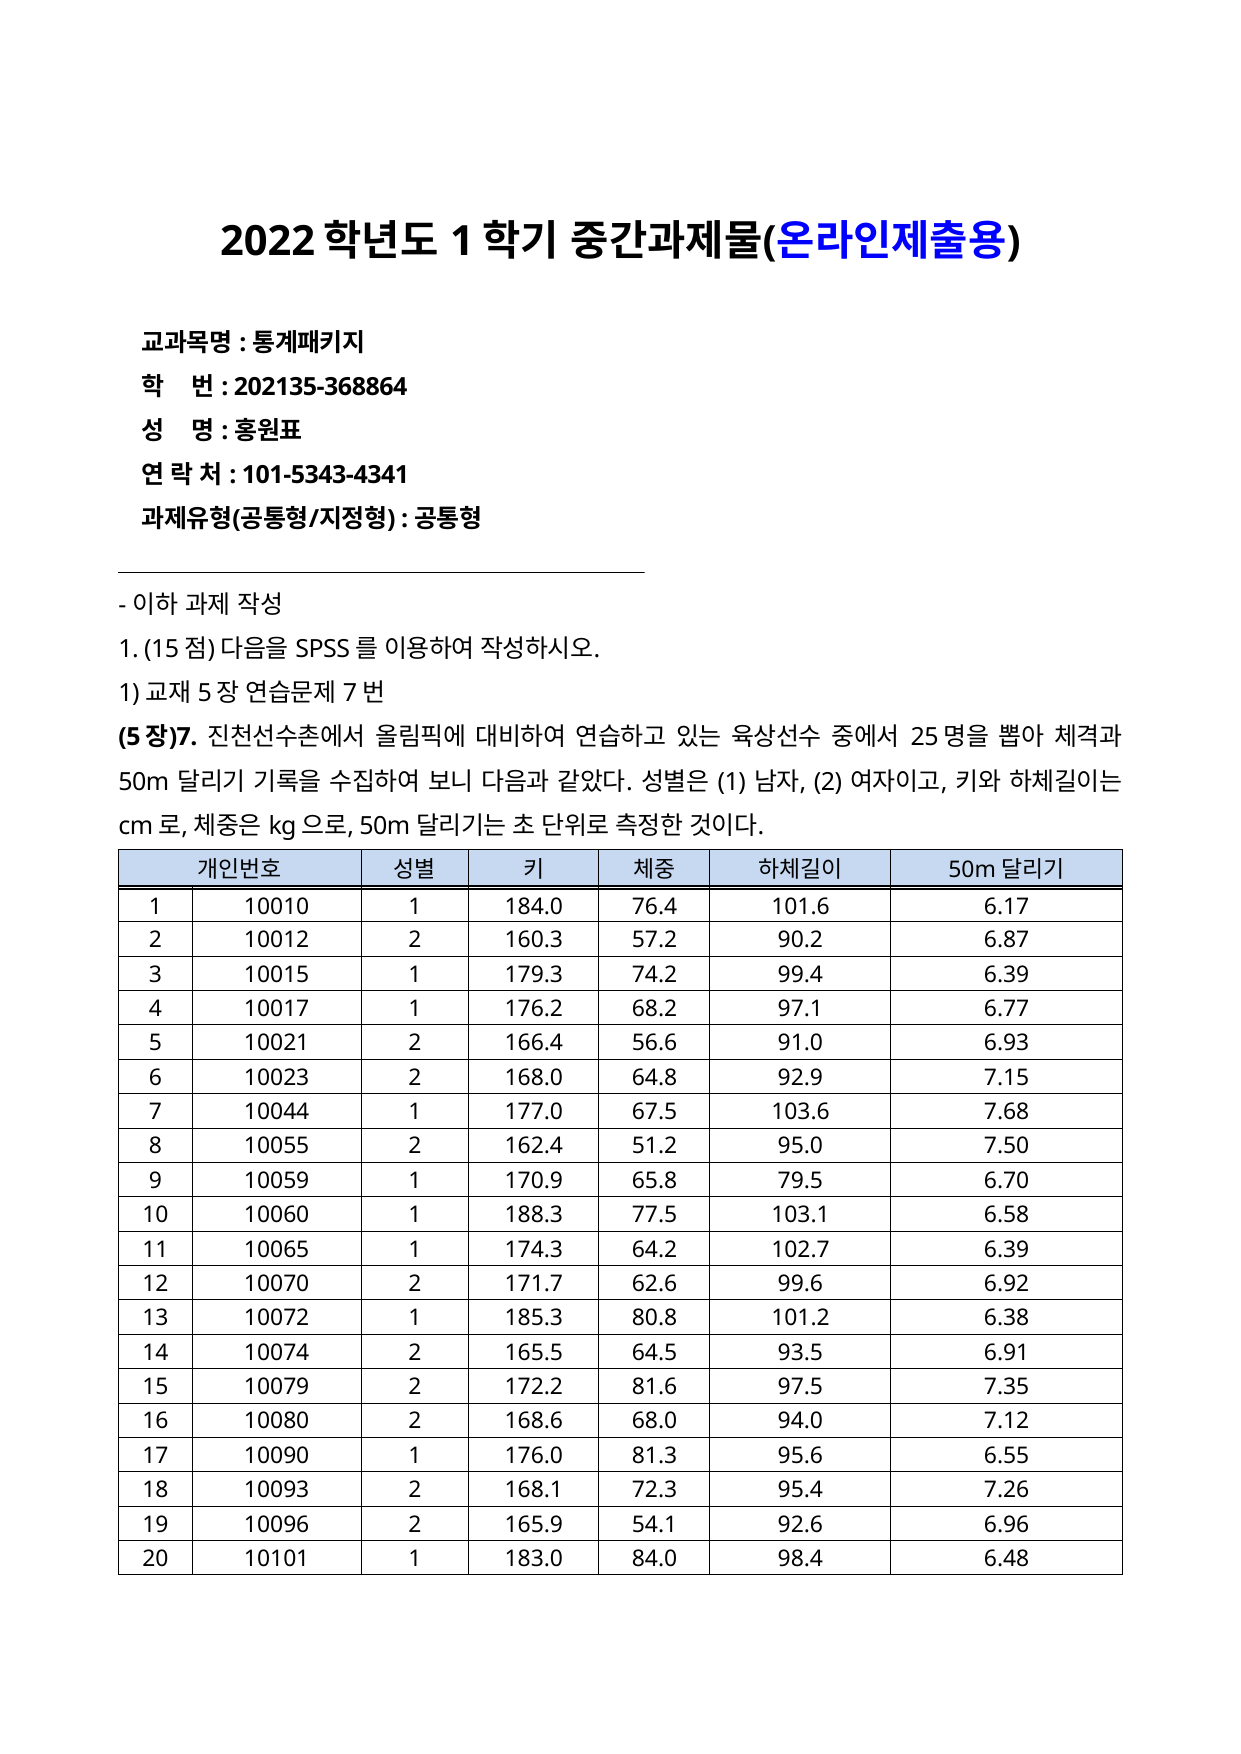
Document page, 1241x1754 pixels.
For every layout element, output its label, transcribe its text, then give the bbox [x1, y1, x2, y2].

table_cell 6 [119, 1060, 192, 1093]
table_cell 81.6 [599, 1369, 709, 1402]
table_cell 2 [362, 1335, 468, 1368]
table_cell 10055 [193, 1129, 361, 1162]
table_cell 2 [362, 1404, 468, 1437]
table_header 개인번호 [119, 850, 361, 885]
table_cell 6.77 [891, 991, 1122, 1024]
table_cell 2 [362, 1472, 468, 1506]
table_cell 94.0 [710, 1404, 890, 1437]
table_cell 6.48 [891, 1541, 1122, 1574]
table_cell 1 [362, 991, 468, 1024]
table_cell 10090 [193, 1438, 361, 1471]
table_cell 6.93 [891, 1025, 1122, 1059]
table_cell 15 [119, 1369, 192, 1402]
table_cell 10074 [193, 1335, 361, 1368]
table_header 50m 달리기 [891, 850, 1122, 885]
table_cell 54.1 [599, 1507, 709, 1540]
table_cell 1 [362, 1197, 468, 1231]
table_cell 168.6 [469, 1404, 598, 1437]
table_cell 2 [119, 922, 192, 956]
table_cell 76.4 [599, 890, 709, 921]
table_cell 10017 [193, 991, 361, 1024]
table_cell 174.3 [469, 1232, 598, 1265]
table_cell 99.6 [710, 1266, 890, 1299]
table_cell 2 [362, 1369, 468, 1402]
text - 이하 과제 작성 [118, 584, 1122, 621]
table_cell 95.4 [710, 1472, 890, 1506]
table_cell 6.39 [891, 1232, 1122, 1265]
table_cell 9 [119, 1163, 192, 1196]
table_cell 10060 [193, 1197, 361, 1231]
table_cell 10021 [193, 1025, 361, 1059]
table_cell 7.35 [891, 1369, 1122, 1402]
table_cell 170.9 [469, 1163, 598, 1196]
table_cell 13 [119, 1300, 192, 1334]
table_cell 10065 [193, 1232, 361, 1265]
table_cell 168.0 [469, 1060, 598, 1093]
table_cell 7.68 [891, 1094, 1122, 1127]
table_cell 172.2 [469, 1369, 598, 1402]
table_cell 165.9 [469, 1507, 598, 1540]
table_cell 6.96 [891, 1507, 1122, 1540]
table_cell 2 [362, 1129, 468, 1162]
table_cell 6.87 [891, 922, 1122, 956]
table_cell 1 [362, 1232, 468, 1265]
table_cell 10070 [193, 1266, 361, 1299]
table_cell 10 [119, 1197, 192, 1231]
table_cell 2 [362, 922, 468, 956]
table_cell 97.1 [710, 991, 890, 1024]
table_cell 80.8 [599, 1300, 709, 1334]
table_cell 91.0 [710, 1025, 890, 1059]
table_cell 17 [119, 1438, 192, 1471]
table_cell 176.2 [469, 991, 598, 1024]
table_cell 165.5 [469, 1335, 598, 1368]
table_cell 4 [119, 991, 192, 1024]
table_cell 103.6 [710, 1094, 890, 1127]
table_cell 95.0 [710, 1129, 890, 1162]
table_cell 101.6 [710, 890, 890, 921]
table_cell 188.3 [469, 1197, 598, 1231]
table_cell 6.70 [891, 1163, 1122, 1196]
table_cell 11 [119, 1232, 192, 1265]
table_cell 166.4 [469, 1025, 598, 1059]
table_cell 6.38 [891, 1300, 1122, 1334]
table_cell 62.6 [599, 1266, 709, 1299]
table_cell 18 [119, 1472, 192, 1506]
table_cell 1 [362, 1163, 468, 1196]
table_cell 65.8 [599, 1163, 709, 1196]
table_cell 5 [119, 1025, 192, 1059]
table_cell 6.91 [891, 1335, 1122, 1368]
text (5장)7. 진천선수촌에서 올림픽에 대비하여 연습하고 있는 육상선수 중에서 25명을 뽑아 체격과 50m 달리기 기록을 수집하여 보니 다음과 같았다. 성별은 (1) 남자, (2) 여자이고, 키와 하체길이는 cm로, 체중은 kg으로, 50m 달리기는 초 단위로 측정한 것이다. [118, 717, 1122, 841]
table_cell 10023 [193, 1060, 361, 1093]
table_header 체중 [599, 850, 709, 885]
table_cell 6.17 [891, 890, 1122, 921]
table_cell 1 [362, 1094, 468, 1127]
table_cell 6.55 [891, 1438, 1122, 1471]
table_cell 3 [119, 957, 192, 990]
table_cell 14 [119, 1335, 192, 1368]
text 2022학년도 1학기 중간과제물(온라인제출용) [118, 207, 1122, 267]
table_cell 6.92 [891, 1266, 1122, 1299]
table_cell 51.2 [599, 1129, 709, 1162]
text 연 락 처 : 101-5343-4341 [118, 454, 1122, 491]
table_cell 10072 [193, 1300, 361, 1334]
table_cell 183.0 [469, 1541, 598, 1574]
table_cell 179.3 [469, 957, 598, 990]
table_cell 90.2 [710, 922, 890, 956]
table_cell 77.5 [599, 1197, 709, 1231]
table_cell 1 [119, 890, 192, 921]
table_cell 10101 [193, 1541, 361, 1574]
table_cell 8 [119, 1129, 192, 1162]
table_cell 185.3 [469, 1300, 598, 1334]
table_cell 2 [362, 1507, 468, 1540]
table_cell 19 [119, 1507, 192, 1540]
table_cell 101.2 [710, 1300, 890, 1334]
table_cell 64.8 [599, 1060, 709, 1093]
table_cell 2 [362, 1060, 468, 1093]
table_cell 168.1 [469, 1472, 598, 1506]
table_cell 57.2 [599, 922, 709, 956]
table_cell 184.0 [469, 890, 598, 921]
table_header 성별 [362, 850, 468, 885]
table_cell 95.6 [710, 1438, 890, 1471]
text 과제유형(공통형/지정형) : 공통형 [118, 499, 1122, 535]
table_cell 12 [119, 1266, 192, 1299]
table_cell 64.2 [599, 1232, 709, 1265]
table_cell 98.4 [710, 1541, 890, 1574]
table_cell 1 [362, 957, 468, 990]
table_cell 10012 [193, 922, 361, 956]
table_cell 10079 [193, 1369, 361, 1402]
table_cell 176.0 [469, 1438, 598, 1471]
table_cell 20 [119, 1541, 192, 1574]
table_header 키 [469, 850, 598, 885]
table_cell 1 [362, 1300, 468, 1334]
text 성 명 : 홍원표 [118, 410, 1122, 447]
text 1. (15점) 다음을 SPSS를 이용하여 작성하시오. [118, 628, 1122, 665]
table_cell 81.3 [599, 1438, 709, 1471]
table_cell 97.5 [710, 1369, 890, 1402]
table_cell 10044 [193, 1094, 361, 1127]
table_cell 74.2 [599, 957, 709, 990]
table_cell 177.0 [469, 1094, 598, 1127]
table_cell 72.3 [599, 1472, 709, 1506]
table_cell 84.0 [599, 1541, 709, 1574]
table_cell 68.2 [599, 991, 709, 1024]
table_cell 1 [362, 1541, 468, 1574]
table_cell 1 [362, 890, 468, 921]
table_cell 92.6 [710, 1507, 890, 1540]
table_cell 171.7 [469, 1266, 598, 1299]
table_cell 103.1 [710, 1197, 890, 1231]
table_cell 67.5 [599, 1094, 709, 1127]
table_cell 16 [119, 1404, 192, 1437]
table_cell 10015 [193, 957, 361, 990]
table_cell 160.3 [469, 922, 598, 956]
table_cell 99.4 [710, 957, 890, 990]
table_cell 10080 [193, 1404, 361, 1437]
table_cell 10096 [193, 1507, 361, 1540]
table_cell 1 [362, 1438, 468, 1471]
table_cell 7.12 [891, 1404, 1122, 1437]
table_cell 7.50 [891, 1129, 1122, 1162]
text 교과목명 : 통계패키지 [118, 322, 1122, 358]
table_cell 7.15 [891, 1060, 1122, 1093]
table_cell 56.6 [599, 1025, 709, 1059]
text 1) 교재 5장 연습문제 7번 [118, 673, 1122, 709]
table_cell 68.0 [599, 1404, 709, 1437]
table_cell 64.5 [599, 1335, 709, 1368]
table_cell 7.26 [891, 1472, 1122, 1506]
table_cell 162.4 [469, 1129, 598, 1162]
table_cell 102.7 [710, 1232, 890, 1265]
table_cell 6.39 [891, 957, 1122, 990]
table_cell 79.5 [710, 1163, 890, 1196]
table_cell 10010 [193, 890, 361, 921]
table_cell 93.5 [710, 1335, 890, 1368]
table_header 하체길이 [710, 850, 890, 885]
text 학 번 : 202135-368864 [118, 366, 1122, 402]
table_cell 92.9 [710, 1060, 890, 1093]
table_cell 7 [119, 1094, 192, 1127]
table_cell 10093 [193, 1472, 361, 1506]
table_cell 6.58 [891, 1197, 1122, 1231]
table_cell 2 [362, 1025, 468, 1059]
table_cell 10059 [193, 1163, 361, 1196]
table_cell 2 [362, 1266, 468, 1299]
